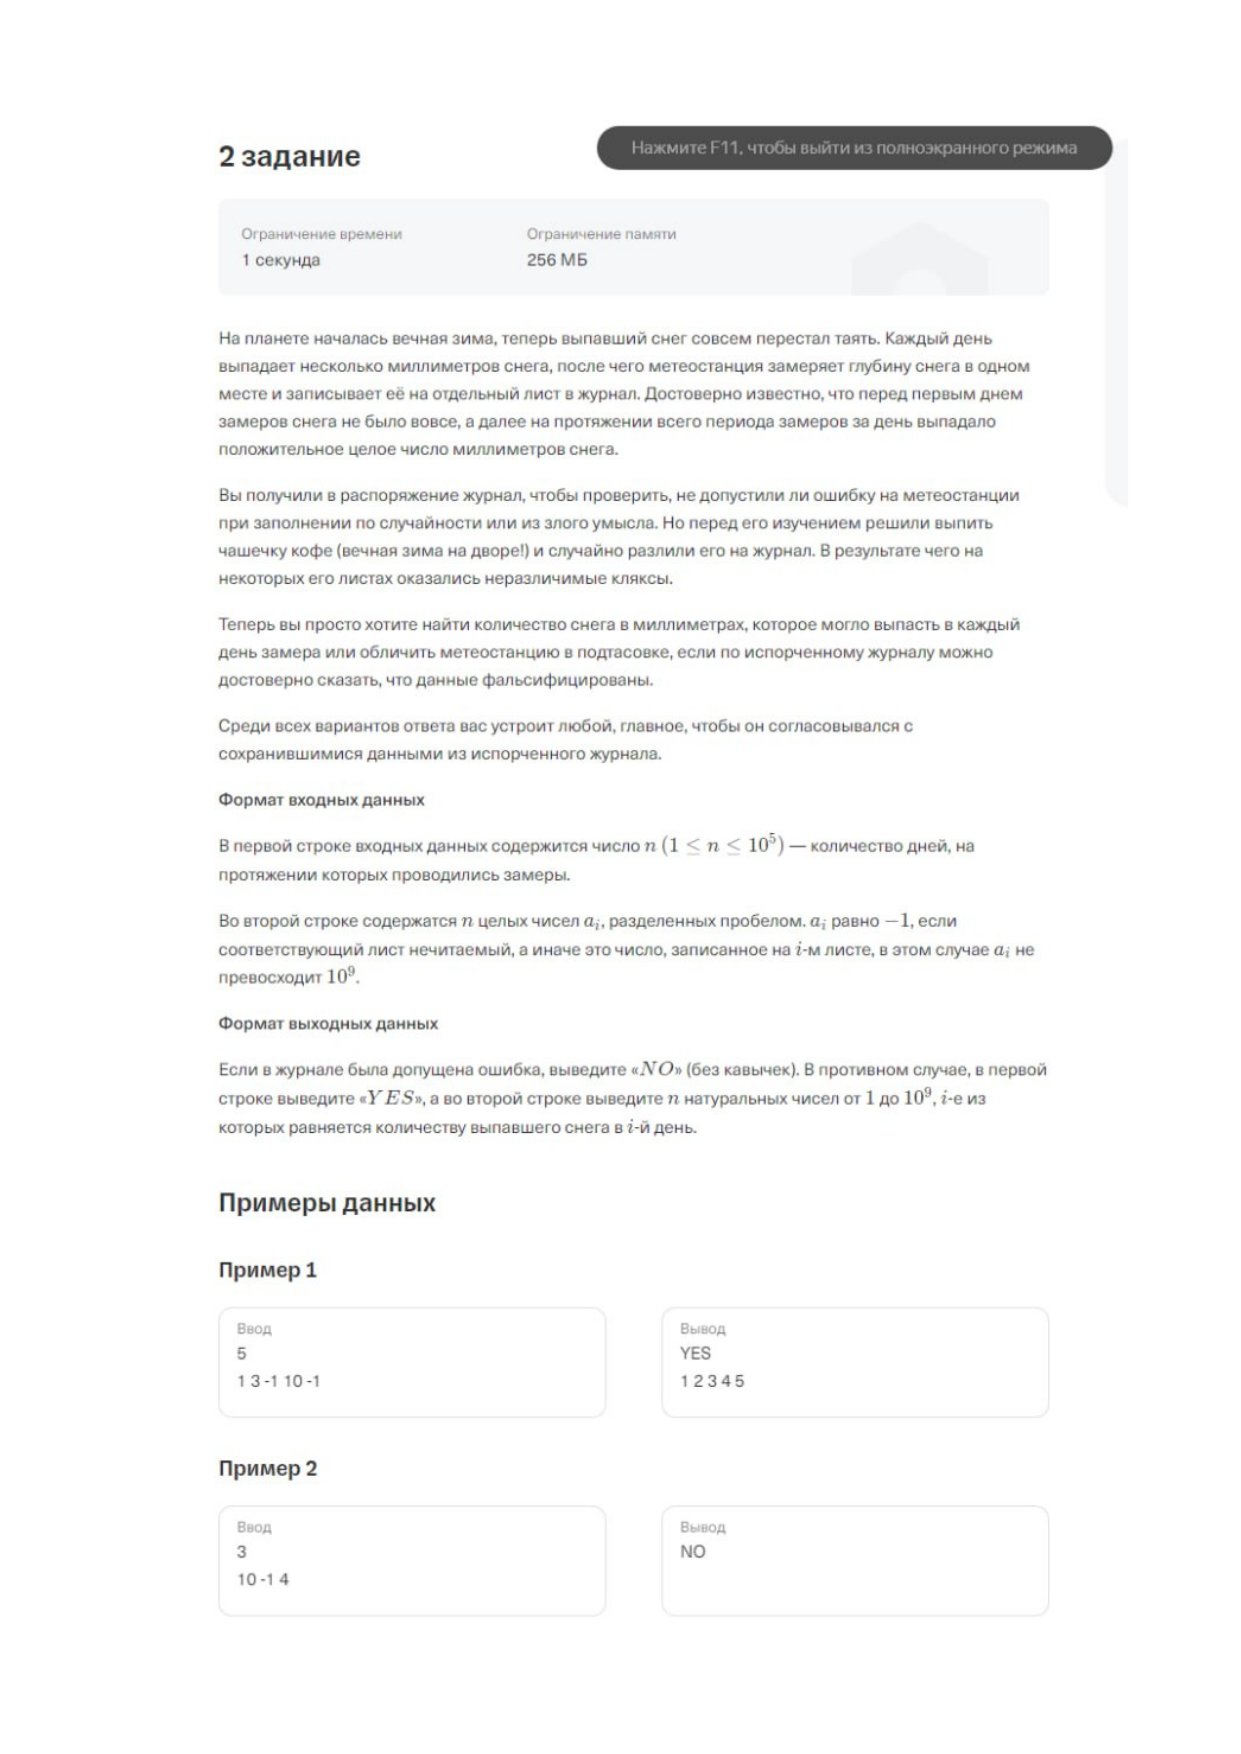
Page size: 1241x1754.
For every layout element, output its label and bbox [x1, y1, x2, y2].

picture [177, 118, 1129, 1636]
